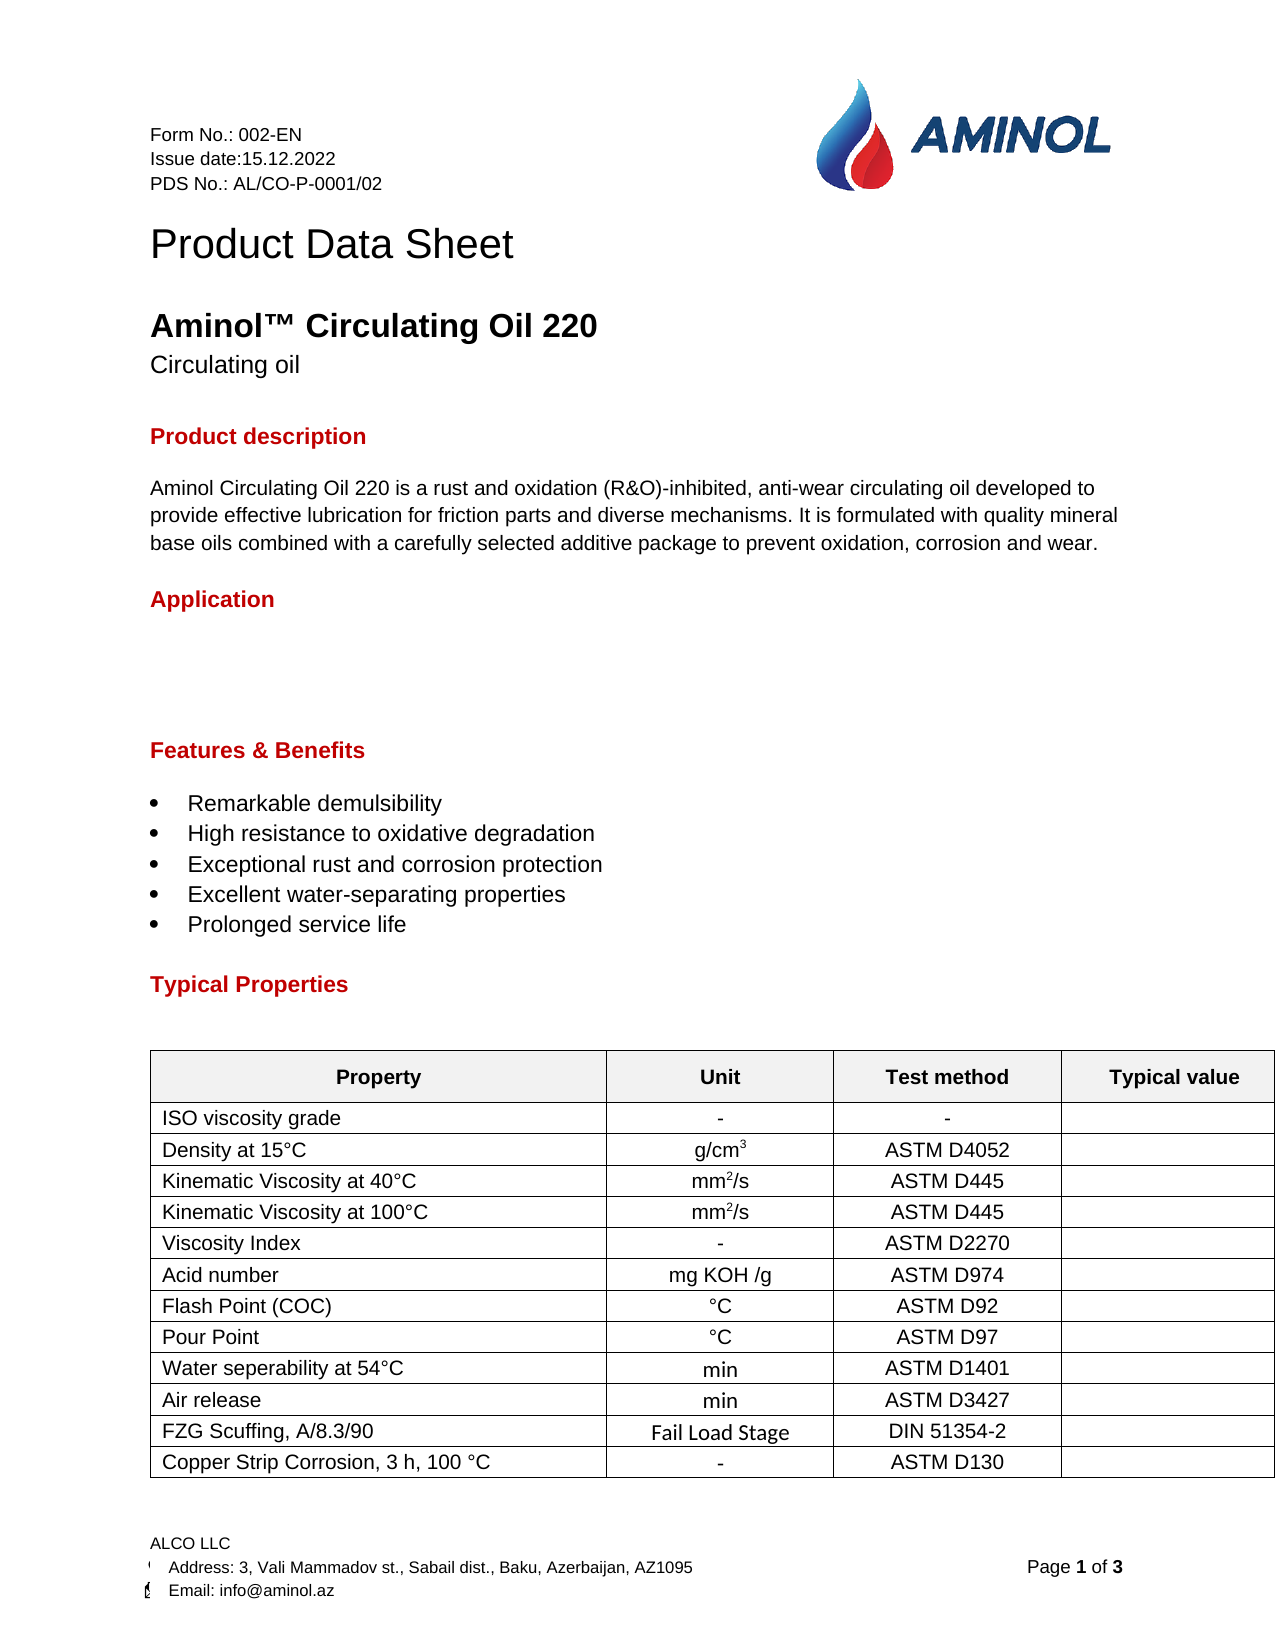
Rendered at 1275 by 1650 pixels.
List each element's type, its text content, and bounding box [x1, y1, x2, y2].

text Typical Properties [150, 971, 1125, 998]
table_cell ASTM D92 [834, 1291, 1061, 1321]
table_header Typical value [1062, 1051, 1274, 1102]
table_cell [1062, 1384, 1274, 1414]
table_cell Kinematic Viscosity at 40°C [151, 1166, 606, 1196]
table_cell - [607, 1103, 833, 1133]
picture [142, 1556, 150, 1579]
table_cell Acid number [151, 1259, 606, 1289]
table_cell [1062, 1103, 1274, 1133]
table_cell Air release [151, 1384, 606, 1414]
table_header Unit [607, 1051, 833, 1102]
table_cell Pour Point [151, 1322, 606, 1352]
table_cell Kinematic Viscosity at 100°C [151, 1197, 606, 1227]
table_cell ASTM D2270 [834, 1228, 1061, 1258]
table_cell DIN 51354-2 [834, 1416, 1061, 1446]
table_cell [1062, 1259, 1274, 1289]
table_cell [1062, 1134, 1274, 1164]
text Product description [150, 423, 1125, 449]
table_cell °C [607, 1291, 833, 1321]
table_cell ASTM D3427 [834, 1384, 1061, 1414]
table_cell FZG Scuffing, A/8.3/90 [151, 1416, 606, 1446]
table_cell ISO viscosity grade [151, 1103, 606, 1133]
text Product Data Sheet [150, 220, 1125, 268]
table_cell Density at 15°C [151, 1134, 606, 1164]
table_cell - [607, 1228, 833, 1258]
table_cell ASTM D1401 [834, 1353, 1061, 1383]
table_cell [1062, 1322, 1274, 1352]
list High resistance to oxidative degradation [150, 820, 1125, 847]
table_cell min [607, 1353, 833, 1383]
list Exceptional rust and corrosion protection [150, 851, 1125, 877]
text Application [150, 586, 1125, 612]
table_cell ASTM D130 [834, 1447, 1061, 1477]
table_cell g/cm3 [607, 1134, 833, 1164]
table_cell ASTM D97 [834, 1322, 1061, 1352]
table_cell min [607, 1384, 833, 1414]
table_cell [1062, 1447, 1274, 1477]
text Aminol™ Circulating Oil 220 [150, 306, 1125, 345]
table_cell mg KOH /g [607, 1259, 833, 1289]
table_cell [1062, 1416, 1274, 1446]
table_cell ASTM D974 [834, 1259, 1061, 1289]
table_cell mm2/s [607, 1166, 833, 1196]
table_cell [1062, 1228, 1274, 1258]
picture [806, 74, 1125, 198]
table_header Property [151, 1051, 606, 1102]
table_cell Flash Point (COC) [151, 1291, 606, 1321]
table_cell - [834, 1103, 1061, 1133]
text Aminol Circulating Oil 220 is a rust and oxidation (R&O)-inhibited, anti-wear circulating oil developed to provide effective lubrication for friction parts and diverse mechanisms. It is formulated with quality mineral base oils combined with a carefully selected additive package to prevent oxidation, corrosion and wear. [150, 476, 1125, 554]
list Excellent water-separating properties [150, 881, 1125, 907]
table_cell - [607, 1447, 833, 1477]
table_cell Water seperability at 54°C [151, 1353, 606, 1383]
table_cell Copper Strip Corrosion, 3 h, 100 °C [151, 1447, 606, 1477]
table_cell ASTM D4052 [834, 1134, 1061, 1164]
text Circulating oil [150, 350, 1125, 379]
table_cell Viscosity Index [151, 1228, 606, 1258]
table_cell Fail Load Stage [607, 1416, 833, 1446]
table_cell [1062, 1166, 1274, 1196]
text Features & Benefits [150, 737, 1125, 764]
list Remarkable demulsibility [150, 790, 1125, 817]
table_header Test method [834, 1051, 1061, 1102]
picture [143, 1580, 150, 1599]
table_cell ASTM D445 [834, 1197, 1061, 1227]
list Prolonged service life [150, 911, 1125, 937]
table_cell [1062, 1353, 1274, 1383]
table_cell [1062, 1197, 1274, 1227]
table_cell [1062, 1291, 1274, 1321]
table_cell °C [607, 1322, 833, 1352]
table_cell ASTM D445 [834, 1166, 1061, 1196]
table_cell mm2/s [607, 1197, 833, 1227]
